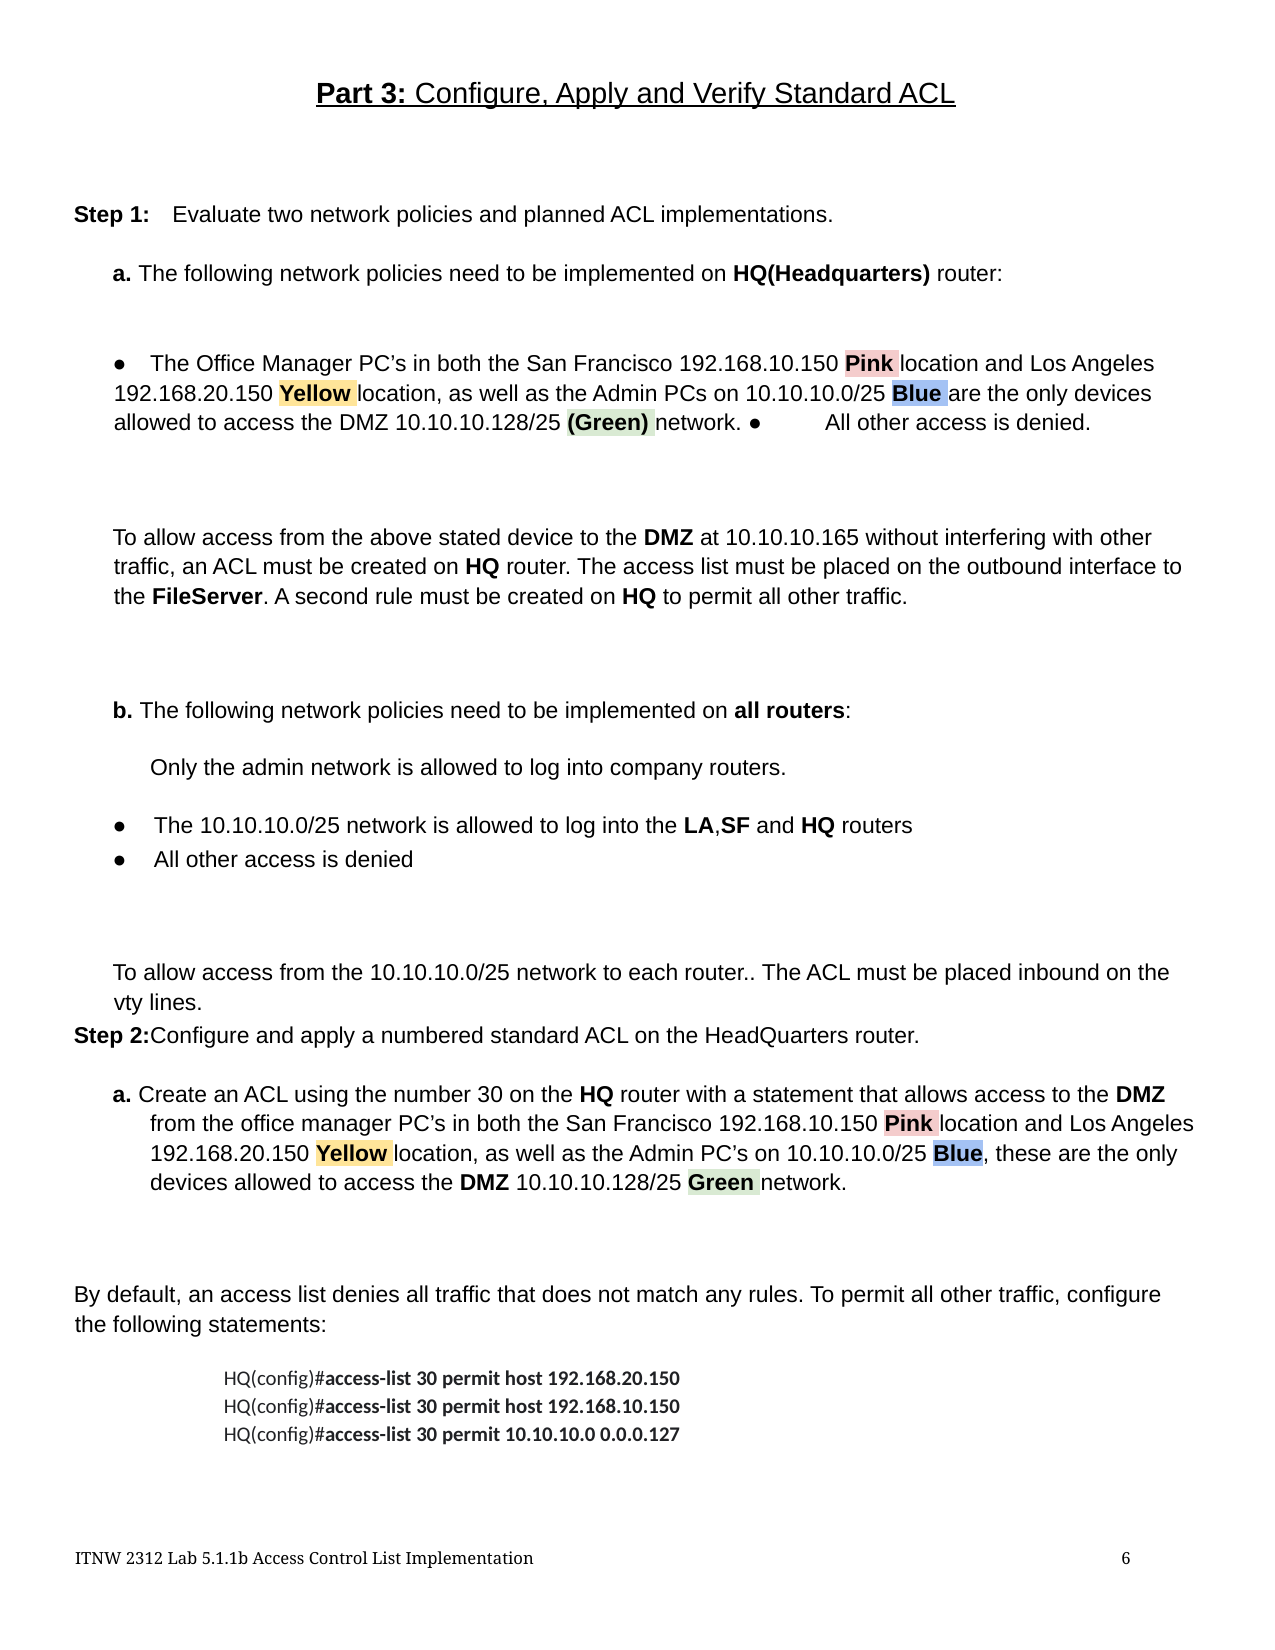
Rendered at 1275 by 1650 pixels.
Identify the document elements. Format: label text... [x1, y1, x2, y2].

text HQ(config)#access-list 30 permit 10.10.10.0 0.0.0.127 [223, 1421, 1198, 1446]
text To allow access from the 10.10.10.0/25 network to each router.. The ACL must be placed inbound on the vty lines. [112, 959, 1196, 1015]
text Step 2:Configure and apply a numbered standard ACL on the HeadQuarters router. [73, 1022, 1196, 1049]
text b. The following network policies need to be implemented on all routers: [112, 697, 1196, 723]
text ● The Office Manager PC’s in both the San Francisco 192.168.10.150 Pink location and Los Angeles 192.168.20.150 Yellow location, as well as the Admin PCs on 10.10.10.0/25 Blue are the only devices allowed to access the DMZ 10.10.10.128/25 (Green) network. ● All other access is denied. [112, 350, 1189, 436]
text HQ(config)#access-list 30 permit host 192.168.20.150 [223, 1365, 1198, 1390]
text To allow access from the above stated device to the DMZ at 10.10.10.165 without interfering with other traffic, an ACL must be created on HQ router. The access list must be placed on the outbound interface to the FileServer. A second rule must be created on HQ to permit all other traffic. [112, 524, 1196, 609]
text a. Create an ACL using the number 30 on the HQ router with a statement that allows access to the DMZ from the office manager PC’s in both the San Francisco 192.168.10.150 Pink location and Los Angeles 192.168.20.150 Yellow location, as well as the Admin PC’s on 10.10.10.0/25 Blue, these are the only devices allowed to access the DMZ 10.10.10.128/25 Green network. [112, 1081, 1196, 1195]
list The 10.10.10.0/25 network is allowed to log into the LA,SF and HQ routers [112, 812, 1196, 839]
text By default, an access list denies all traffic that does not match any rules. To permit all other traffic, configure the following statements: [73, 1281, 1196, 1337]
text HQ(config)#access-list 30 permit host 192.168.10.150 [223, 1393, 1198, 1418]
subtitle Part 3: Configure, Apply and Verify Standard ACL [77, 76, 1194, 109]
list All other access is denied [112, 846, 1196, 872]
text Step 1: Evaluate two network policies and planned ACL implementations. [73, 201, 1198, 227]
text a. The following network policies need to be implemented on HQ(Headquarters) router: [112, 260, 1196, 286]
text Only the admin network is allowed to log into company routers. [150, 754, 1196, 780]
